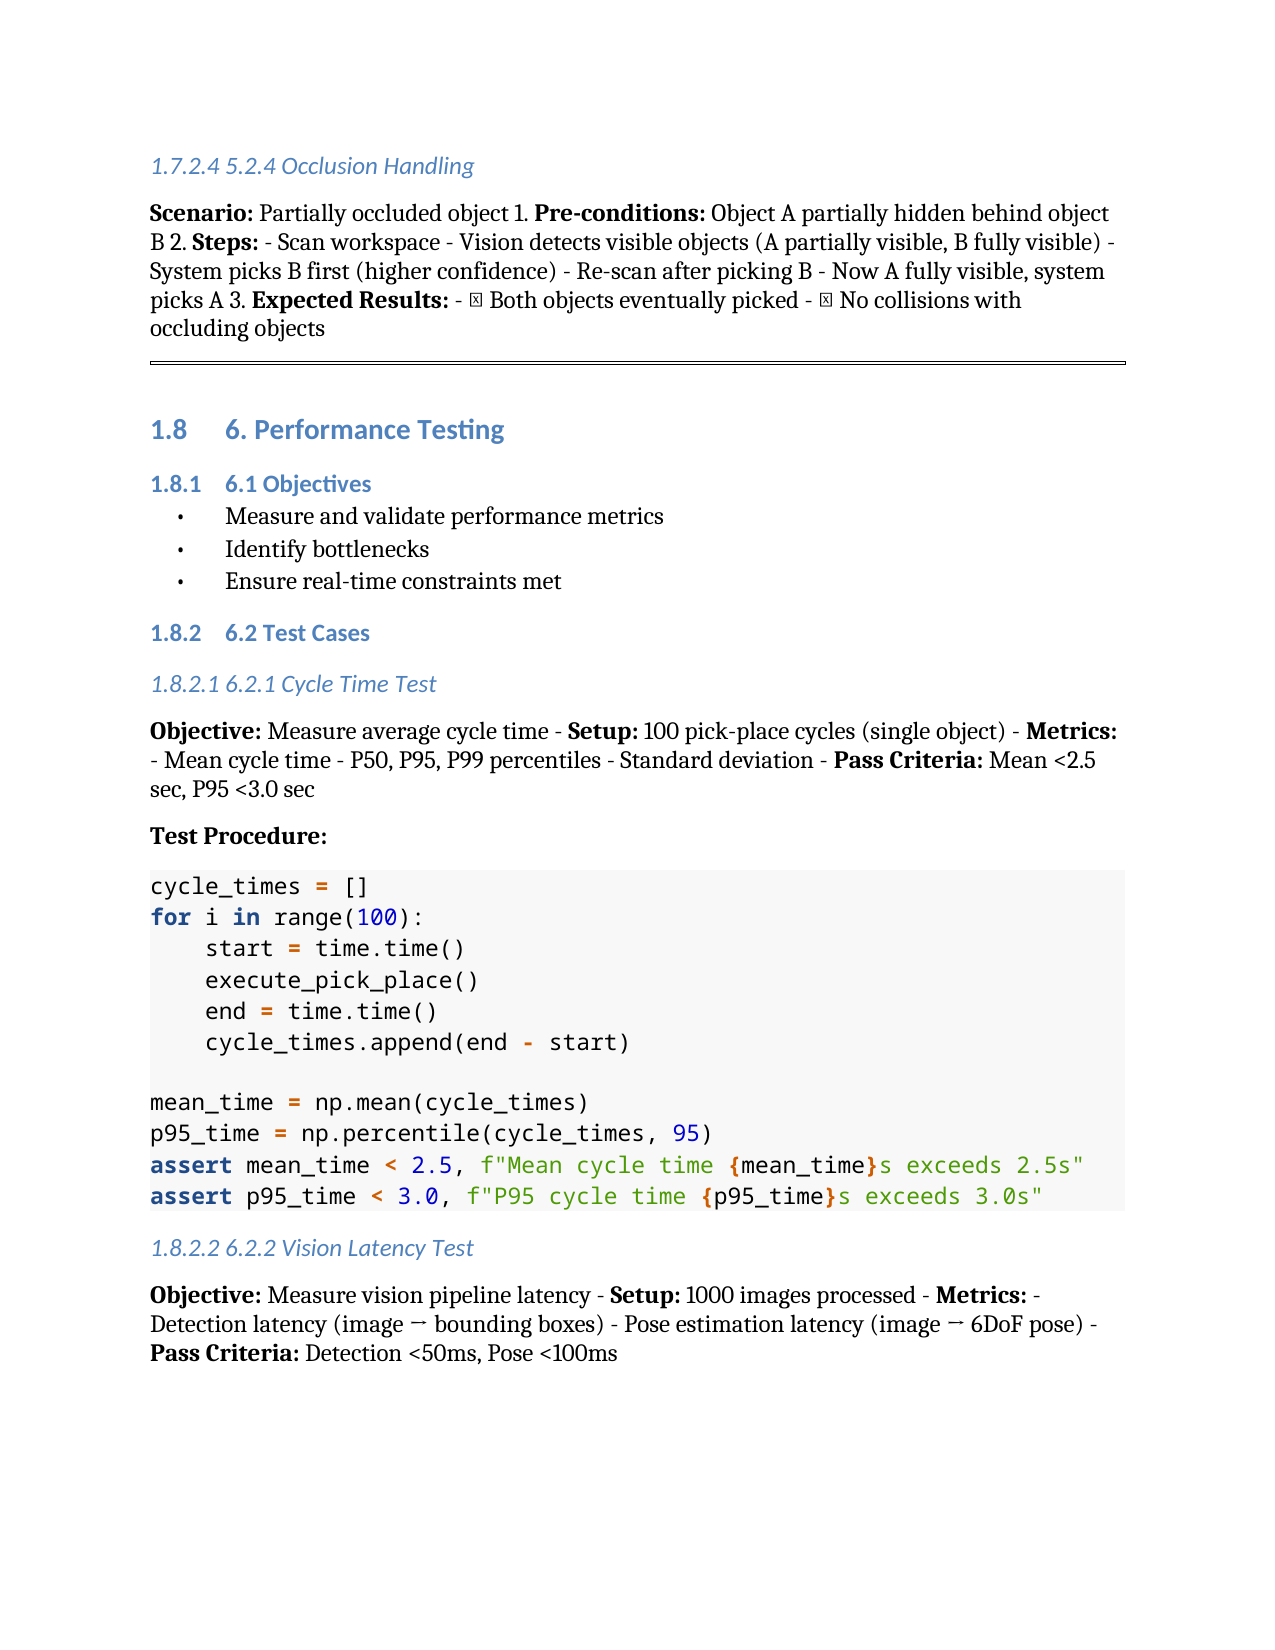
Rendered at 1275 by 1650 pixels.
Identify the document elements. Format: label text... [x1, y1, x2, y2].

subtitle 1.7.2.4 5.2.4 Occlusion Handling [150, 150, 1125, 181]
text Scenario: Partially occluded object 1. Pre-conditions: Object A partially hidden behind object B 2. Steps: - Scan workspace - Vision detects visible objects (A partially visible, B fully visible) - System picks B first (higher confidence) - Re-scan after picking B - Now A fully visible, system picks A 3. Expected Results: - ✅ Both objects eventually picked - ✅ No collisions with occluding objects [150, 199, 1125, 343]
subtitle 1.8.1 6.1 Objectives [150, 468, 1125, 498]
subtitle 1.8 6. Performance Testing [150, 411, 1125, 447]
list Measure and validate performance metrics [175, 502, 1125, 531]
text Test Procedure: [150, 822, 1125, 851]
text Objective: Measure vision pipeline latency - Setup: 1000 images processed - Metrics: - Detection latency (image → bounding boxes) - Pose estimation latency (image → 6DoF pose) - Pass Criteria: Detection <50ms, Pose <100ms [150, 1281, 1125, 1367]
list Ensure real-time constraints met [175, 567, 1125, 596]
text Objective: Measure average cycle time - Setup: 100 pick-place cycles (single object) - Metrics: - Mean cycle time - P50, P95, P99 percentiles - Standard deviation - Pass Criteria: Mean <2.5 sec, P95 <3.0 sec [150, 717, 1125, 803]
list Identify bottlenecks [175, 534, 1125, 563]
subtitle 1.8.2 6.2 Test Cases [150, 617, 1125, 647]
subtitle 1.8.2.2 6.2.2 Vision Latency Test [150, 1232, 1125, 1262]
text cycle_times = [] for i in range(100): start = time.time() execute_pick_place() end = time.time() cycle_times.append(end - start) mean_time = np.mean(cycle_times) p95_time = np.percentile(cycle_times, 95) assert mean_time < 2.5, f"Mean cycle time {mean_time}s exceeds 2.5s" assert p95_time < 3.0, f"P95 cycle time {p95_time}s exceeds 3.0s" [150, 870, 1125, 1211]
subtitle 1.8.2.1 6.2.1 Cycle Time Test [150, 668, 1125, 698]
